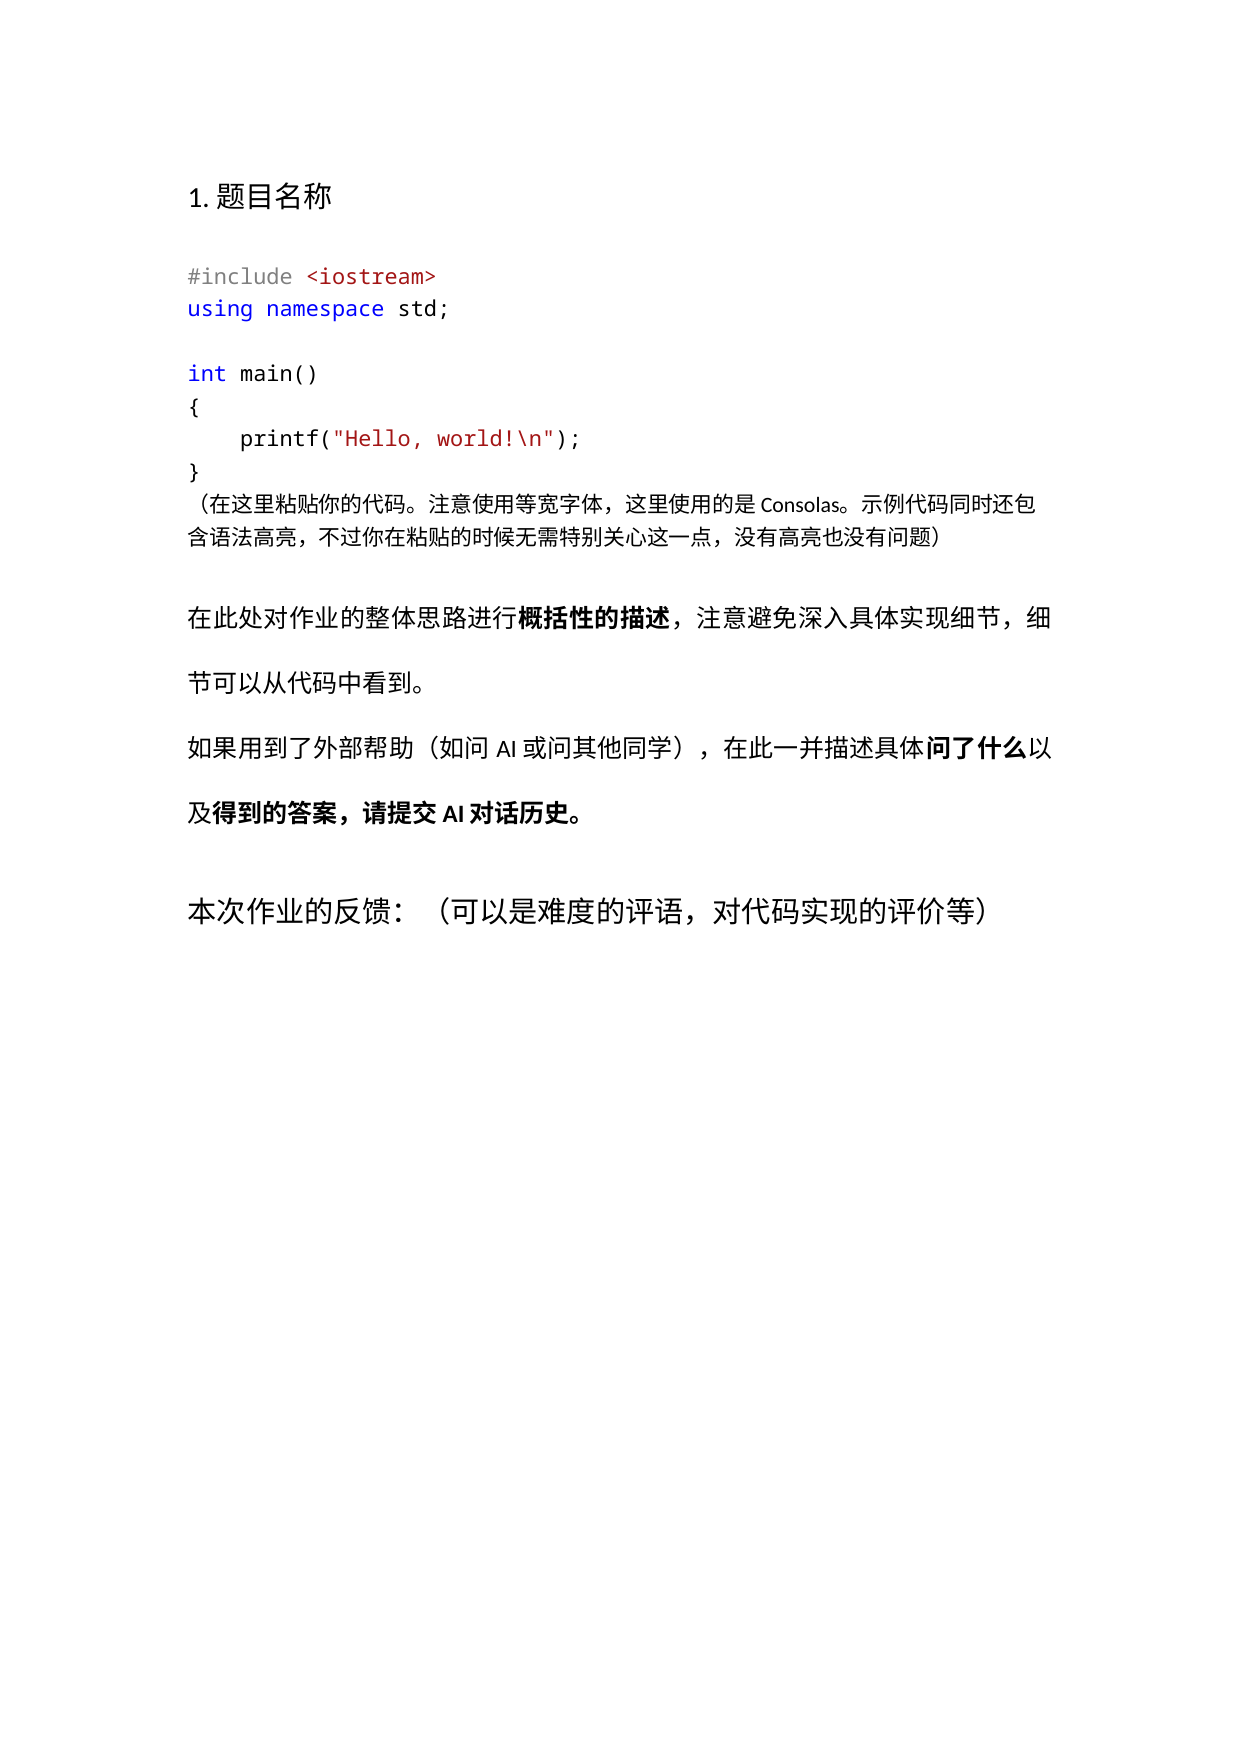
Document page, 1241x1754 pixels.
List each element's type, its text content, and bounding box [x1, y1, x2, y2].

text using namespace std; [187, 292, 1053, 324]
text } [187, 454, 1053, 487]
text （在这里粘贴你的代码。注意使用等宽字体，这里使用的是Consolas。示例代码同时还包含语法高亮，不过你在粘贴的时候无需特别关心这一点，没有高亮也没有问题） [187, 487, 1053, 552]
text int main() [187, 357, 1053, 389]
text 本次作业的反馈：（可以是难度的评语，对代码实现的评价等） [187, 877, 1053, 942]
text printf("Hello, world!\n"); [187, 422, 1053, 454]
text 如果用到了外部帮助（如问AI或问其他同学），在此一并描述具体问了什么以及得到的答案，请提交AI对话历史。 [187, 714, 1053, 844]
text 在此处对作业的整体思路进行概括性的描述，注意避免深入具体实现细节，细节可以从代码中看到。 [187, 584, 1053, 714]
list 题目名称 [187, 162, 1053, 227]
text #include <iostream> [187, 259, 1053, 292]
text { [187, 389, 1053, 422]
